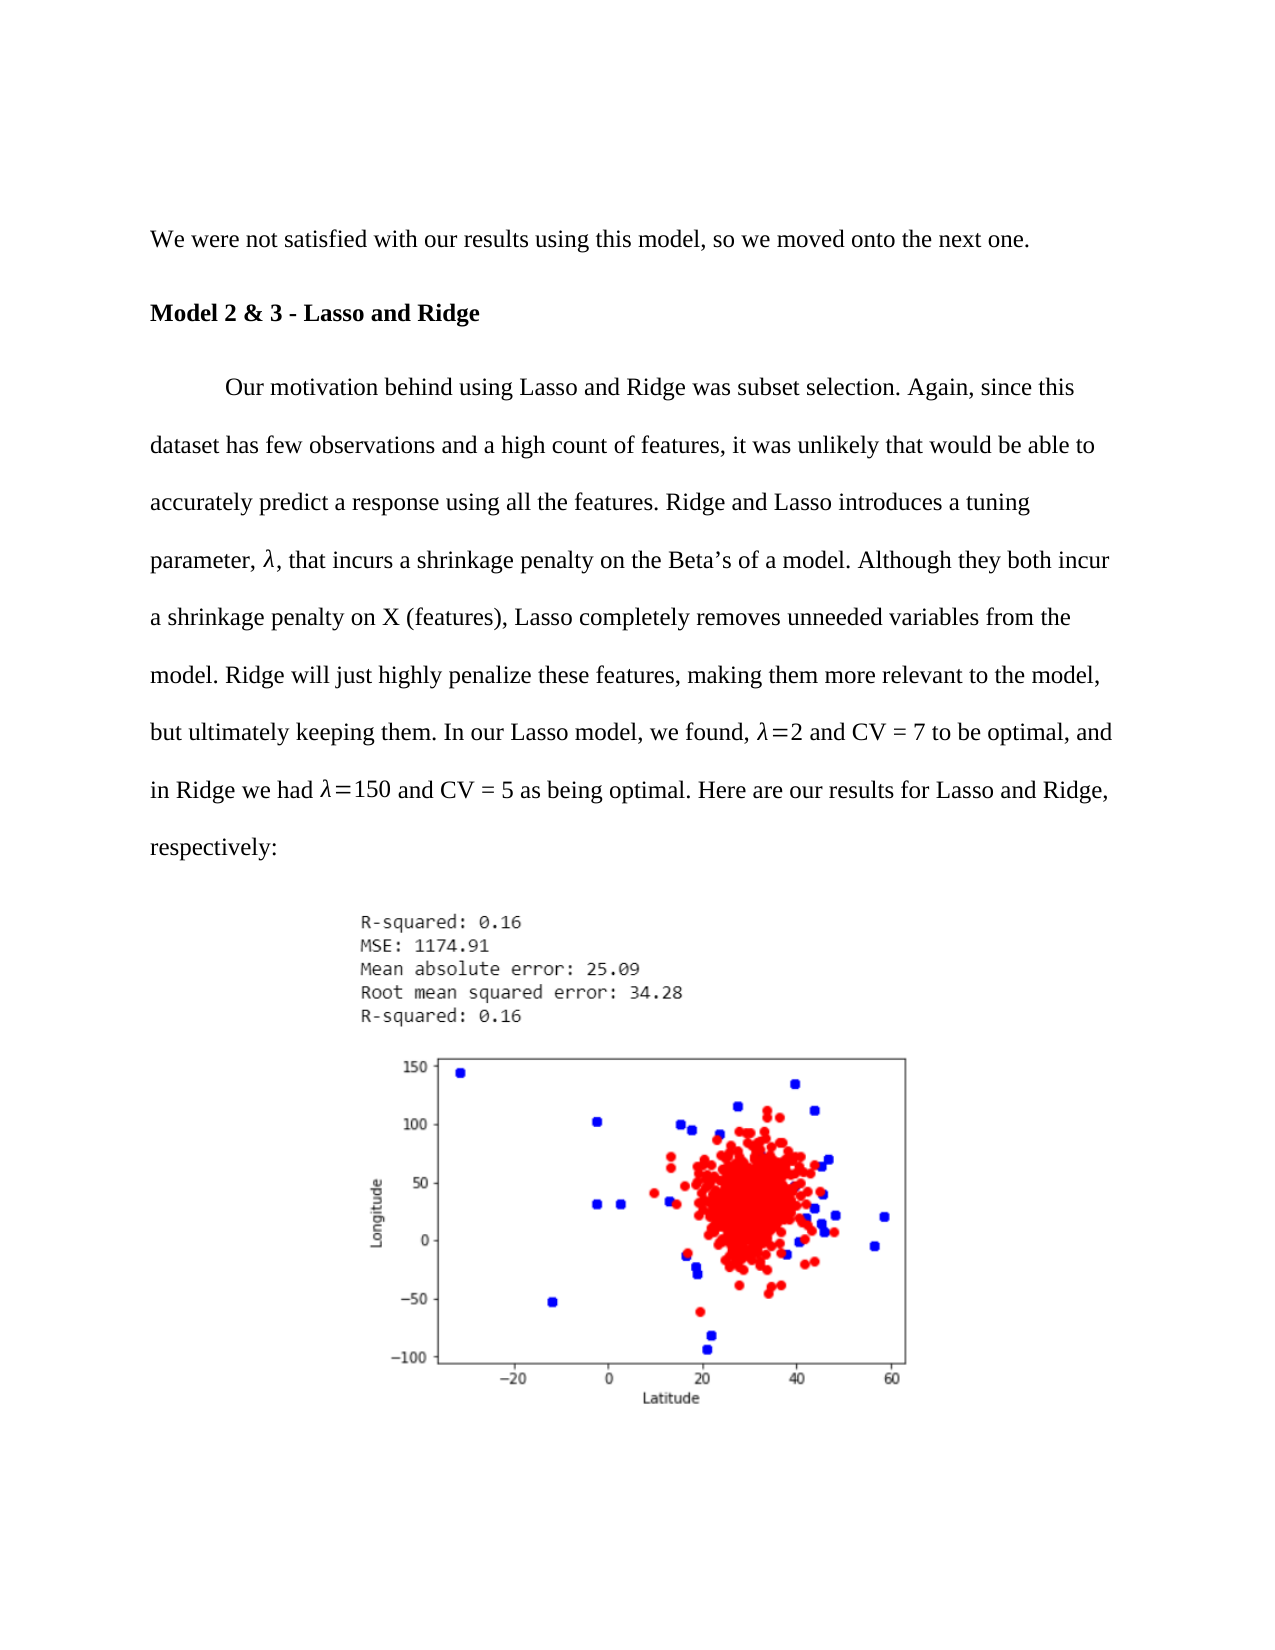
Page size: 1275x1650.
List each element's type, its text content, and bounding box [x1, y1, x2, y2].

picture [344, 906, 931, 1415]
text Model 2 & 3 - Lasso and Ridge [150, 298, 1125, 327]
text Our motivation behind using Lasso and Ridge was subset selection. Again, since this dataset has few observations and a high count of features, it was unlikely that would be able to accurately predict a response using all the features. Ridge and Lasso introduces a tuning parameter, , that incurs a shrinkage penalty on the Beta’s of a model. Although they both incur a shrinkage penalty on X (features), Lasso completely removes unneeded variables from the model. Ridge will just highly penalize these features, making them more relevant to the model, but ultimately keeping them. In our Lasso model, we found, and CV = 7 to be optimal, and in Ridge we had and CV = 5 as being optimal. Here are our results for Lasso and Ridge, respectively: [150, 372, 1125, 861]
text We were not satisfied with our results using this model, so we moved onto the next one. [150, 224, 1125, 253]
